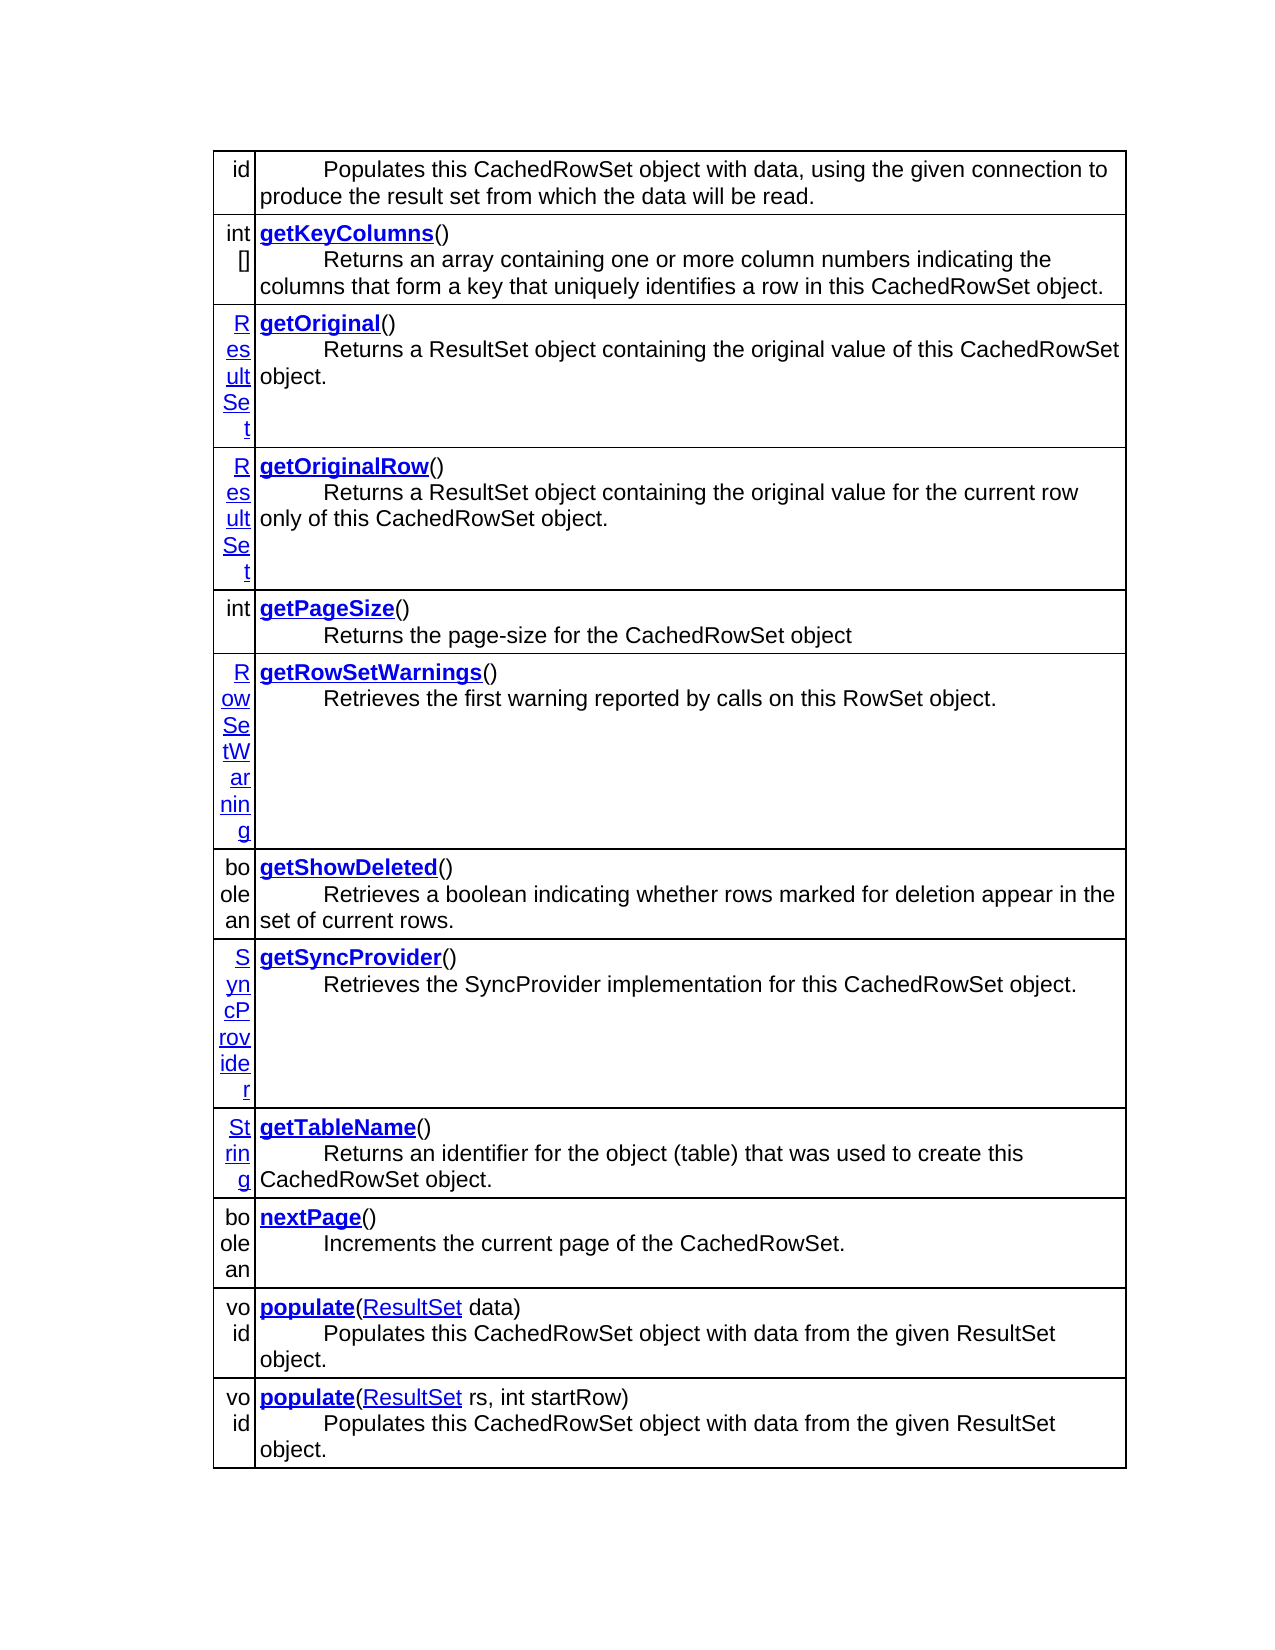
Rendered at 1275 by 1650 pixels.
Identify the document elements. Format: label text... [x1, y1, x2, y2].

table_cell populate(ResultSet data) Populates this CachedRowSet object with data from the given ResultSet object. [256, 1289, 1125, 1377]
table_cell getOriginal() Returns a ResultSet object containing the original value of this CachedRowSet object. [256, 305, 1125, 446]
table_cell ResultSet [214, 305, 254, 446]
table_cell void [214, 152, 254, 214]
table_cell populate(ResultSet rs, int startRow) Populates this CachedRowSet object with data from the given ResultSet object. [256, 1379, 1125, 1467]
table_cell getShowDeleted() Retrieves a boolean indicating whether rows marked for deletion appear in the set of current rows. [256, 850, 1125, 938]
table_cell getPageSize() Returns the page-size for the CachedRowSet object [256, 591, 1125, 653]
table_cell getOriginalRow() Returns a ResultSet object containing the original value for the current row only of this CachedRowSet object. [256, 448, 1125, 589]
table_cell int[] [214, 215, 254, 304]
table_cell getRowSetWarnings() Retrieves the first warning reported by calls on this RowSet object. [256, 654, 1125, 848]
table_cell getSyncProvider() Retrieves the SyncProvider implementation for this CachedRowSet object. [256, 940, 1125, 1107]
table_cell void [214, 1379, 254, 1467]
table_cell int [214, 591, 254, 653]
table_cell boolean [214, 1199, 254, 1287]
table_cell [256, 152, 1125, 214]
table_cell getKeyColumns() Returns an array containing one or more column numbers indicating the columns that form a key that uniquely identifies a row in this CachedRowSet object. [256, 215, 1125, 304]
table_cell SyncProvider [214, 940, 254, 1107]
table_cell ResultSet [214, 448, 254, 589]
table_cell String [214, 1109, 254, 1197]
table_cell boolean [214, 850, 254, 938]
table_cell RowSetWarning [214, 654, 254, 848]
table_cell getTableName() Returns an identifier for the object (table) that was used to create this CachedRowSet object. [256, 1109, 1125, 1197]
table_cell void [214, 1289, 254, 1377]
table_cell nextPage() Increments the current page of the CachedRowSet. [256, 1199, 1125, 1287]
